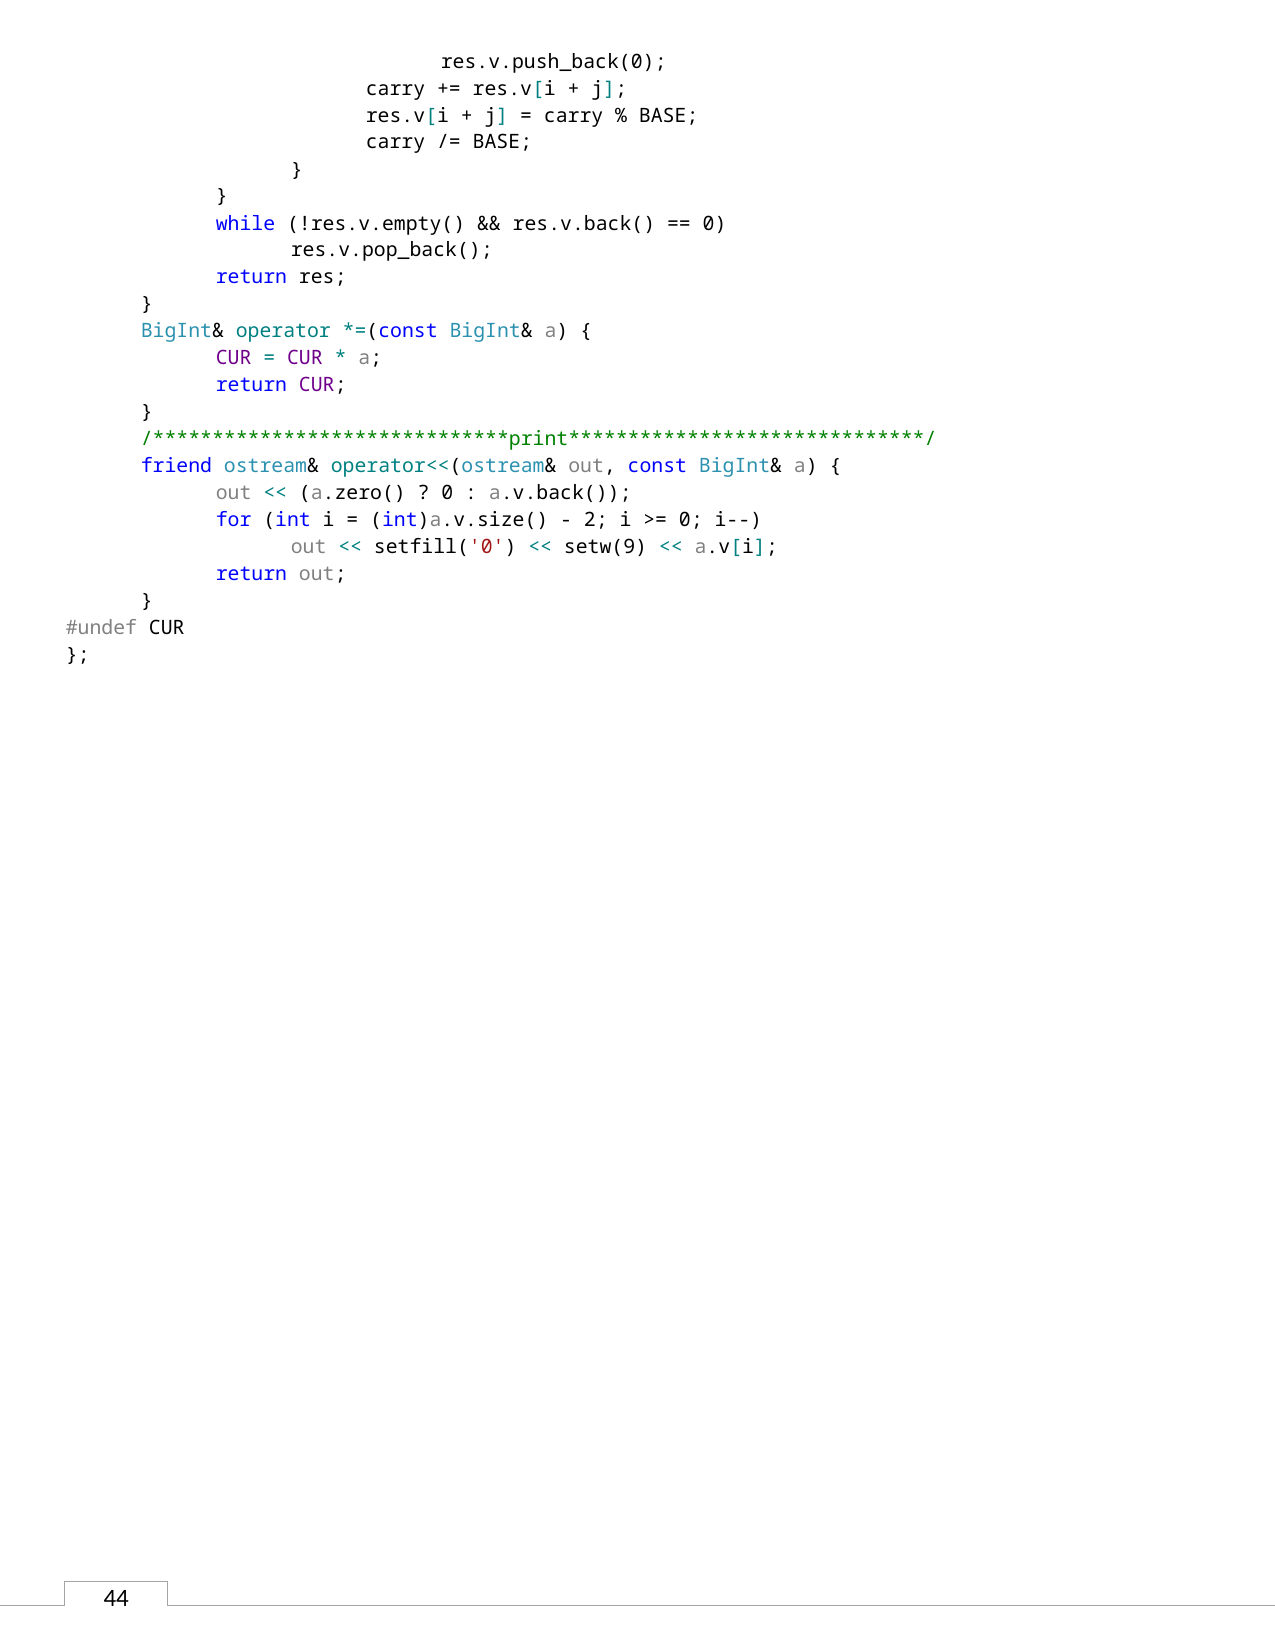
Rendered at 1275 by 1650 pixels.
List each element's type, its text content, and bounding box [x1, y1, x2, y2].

text }; [66, 640, 1219, 667]
text } [66, 290, 1219, 317]
text } [66, 398, 1219, 424]
text /******************************print******************************/ [66, 424, 1219, 452]
text carry += res.v[i + j]; [66, 74, 1219, 101]
text for (int i = (int)a.v.size() - 2; i >= 0; i--) [66, 506, 1219, 532]
text BigInt& operator *=(const BigInt& a) { [66, 317, 1219, 344]
text friend ostream& operator<<(ostream& out, const BigInt& a) { [66, 452, 1219, 478]
text while (!res.v.empty() && res.v.back() == 0) [66, 209, 1219, 236]
text carry /= BASE; [66, 128, 1219, 155]
text res.v.push_back(0); [66, 47, 1219, 74]
text res.v.pop_back(); [66, 236, 1219, 263]
text #undef CUR [66, 613, 1219, 640]
text CUR = CUR * a; [66, 344, 1219, 371]
text return CUR; [66, 371, 1219, 398]
text out << setfill('0') << setw(9) << a.v[i]; [66, 532, 1219, 559]
text out << (a.zero() ? 0 : a.v.back()); [66, 478, 1219, 506]
text return res; [66, 263, 1219, 290]
text } [66, 586, 1219, 613]
text } [66, 182, 1219, 209]
text res.v[i + j] = carry % BASE; [66, 101, 1219, 128]
text return out; [66, 559, 1219, 586]
text } [66, 155, 1219, 182]
